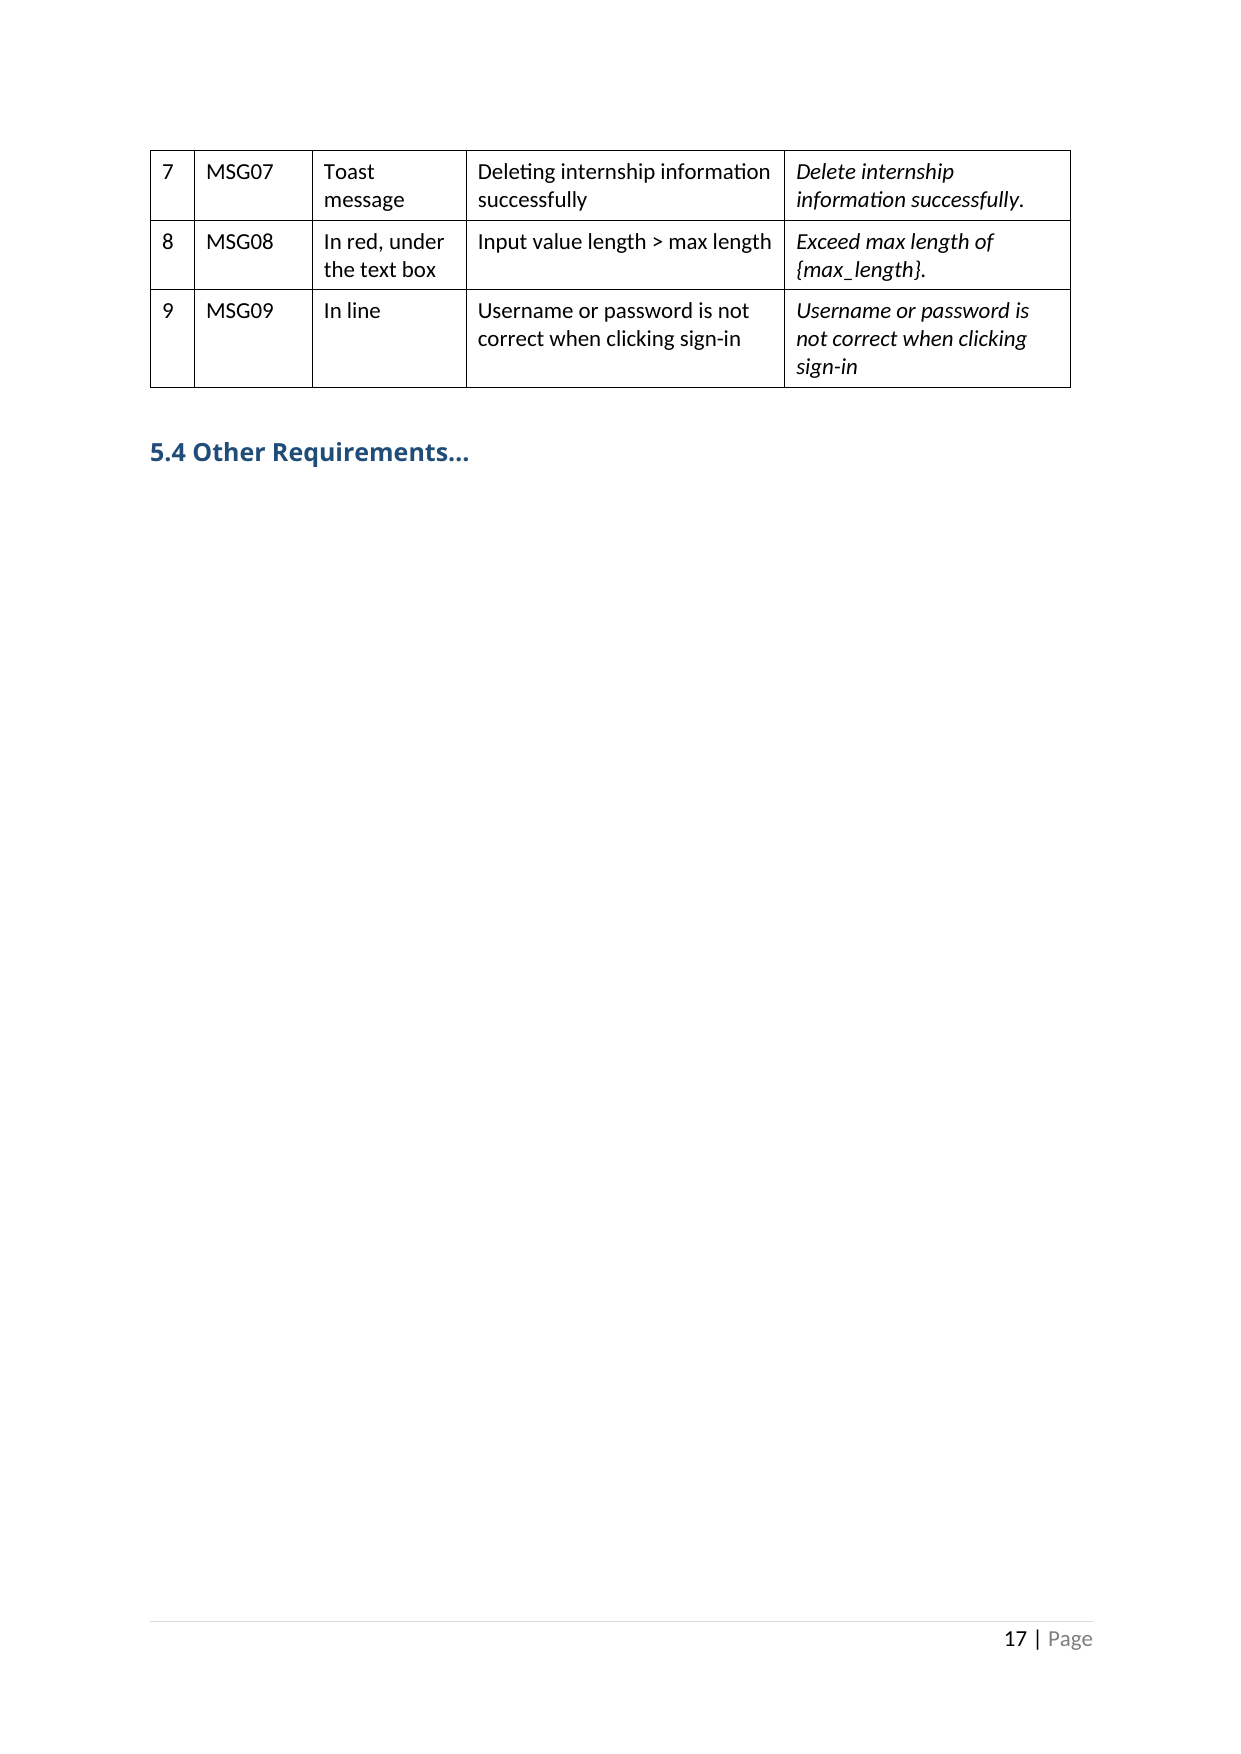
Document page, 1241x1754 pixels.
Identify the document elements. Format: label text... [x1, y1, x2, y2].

table_cell Delete internship information successfully. [785, 151, 1070, 219]
table_cell Username or password is not correct when clicking sign-in [467, 290, 784, 387]
table_cell MSG08 [195, 221, 312, 289]
table_cell 9 [151, 290, 194, 387]
table_cell Toast message [313, 151, 466, 219]
table_cell Username or password is not correct when clicking sign-in [785, 290, 1070, 387]
table_cell Deleting internship information successfully [467, 151, 784, 219]
table_cell In red, under the text box [313, 221, 466, 289]
table_cell MSG07 [195, 151, 312, 219]
table_cell Input value length > max length [467, 221, 784, 289]
table_cell 8 [151, 221, 194, 289]
table_cell In line [313, 290, 466, 387]
table_cell 7 [151, 151, 194, 219]
table_cell MSG09 [195, 290, 312, 387]
subtitle 5.4 Other Requirements… [150, 435, 1093, 469]
table_cell Exceed max length of {max_length}. [785, 221, 1070, 289]
